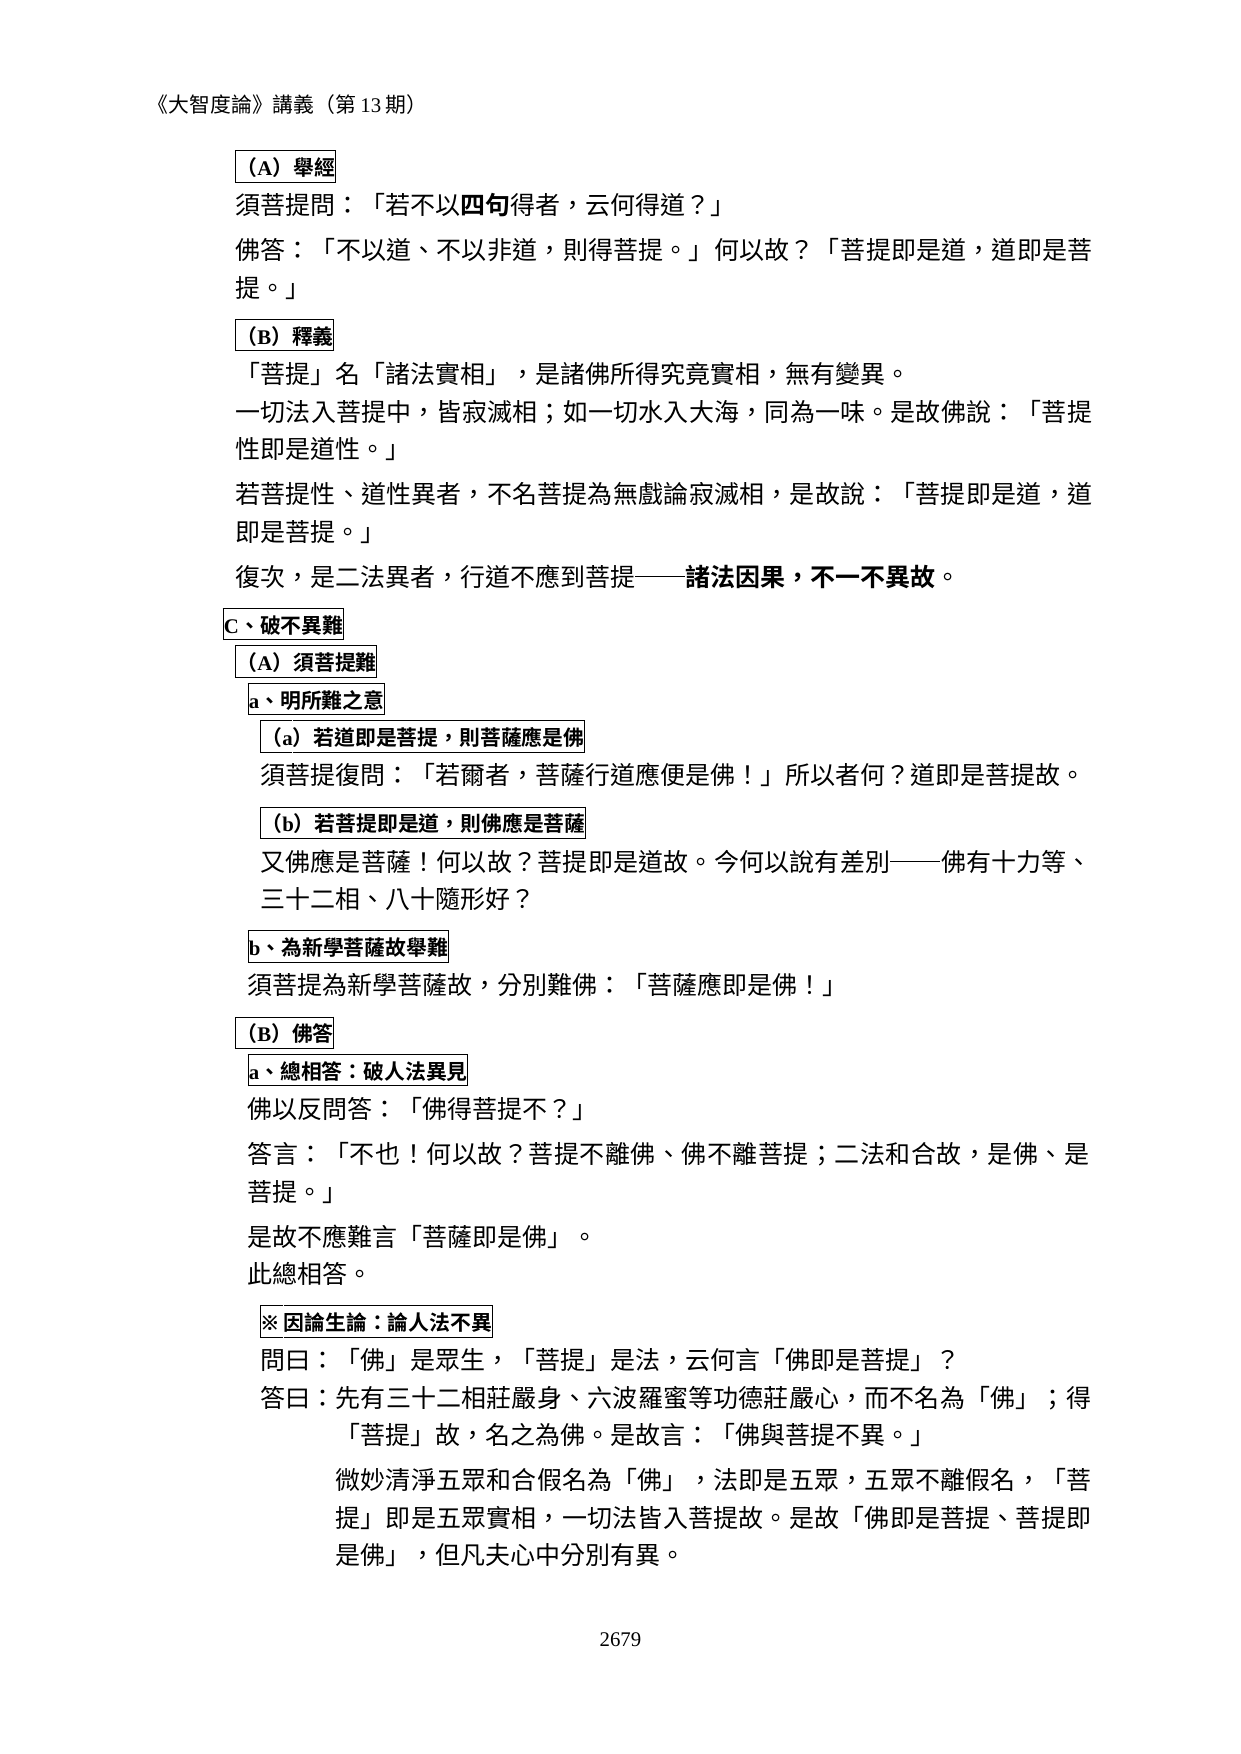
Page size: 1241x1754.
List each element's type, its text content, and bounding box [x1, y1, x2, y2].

text ※ 因論生論：論人法不異 [260, 1303, 1092, 1340]
text 答曰：先有三十二相莊嚴身、六波羅蜜等功德莊嚴心，而不名為「佛」；得「菩提」故，名之為佛。是故言：「佛與菩提不異。」 [260, 1378, 1092, 1453]
text 此總相答。 [248, 1254, 1092, 1291]
text a、總相答：破人法異見 [248, 1051, 1092, 1089]
text 一切法入菩提中，皆寂滅相；如一切水入大海，同為一味。是故佛說：「菩提性即是道性。」 [235, 391, 1092, 466]
text 「菩提」名「諸法實相」，是諸佛所得究竟實相，無有變異。 [235, 354, 1092, 391]
text C、破不異難 [223, 605, 1092, 643]
text b、為新學菩薩故舉難 [248, 928, 1092, 965]
text 又佛應是菩薩！何以故？菩提即是道故。今何以說有差別──佛有十力等、三十二相、八十隨形好？ [260, 841, 1092, 916]
text 佛以反問答：「佛得菩提不？」 [248, 1089, 1092, 1126]
text 須菩提為新學菩薩故，分別難佛：「菩薩應即是佛！」 [248, 965, 1092, 1003]
text 答言：「不也！何以故？菩提不離佛、佛不離菩提；二法和合故，是佛、是菩提。」 [248, 1134, 1092, 1209]
text （A）須菩提難 [235, 643, 1092, 680]
text （B）佛答 [235, 1014, 1092, 1051]
text 微妙清淨五眾和合假名為「佛」，法即是五眾，五眾不離假名，「菩提」即是五眾實相，一切法皆入菩提故。是故「佛即是菩提、菩提即是佛」，但凡夫心中分別有異。 [335, 1460, 1092, 1573]
text 是故不應難言「菩薩即是佛」。 [248, 1216, 1092, 1254]
text 若菩提性、道性異者，不名菩提為無戲論寂滅相，是故說：「菩提即是道，道即是菩提。」 [235, 474, 1092, 549]
text 復次，是二法異者，行道不應到菩提──諸法因果，不一不異故。 [235, 556, 1092, 594]
text a、明所難之意 [248, 680, 1092, 718]
text （B）釋義 [235, 316, 1092, 354]
text （a）若道即是菩提，則菩薩應是佛 [260, 718, 1092, 755]
text 佛答：「不以道、不以非道，則得菩提。」何以故？「菩提即是道，道即是菩提。」 [235, 230, 1092, 305]
text （A）舉經 [235, 148, 1092, 185]
text 須菩提問：「若不以四句得者，云何得道？」 [235, 185, 1092, 223]
text 問曰：「佛」是眾生，「菩提」是法，云何言「佛即是菩提」？ [260, 1340, 1092, 1378]
text 須菩提復問：「若爾者，菩薩行道應便是佛！」所以者何？道即是菩提故。 [260, 755, 1092, 793]
text （b）若菩提即是道，則佛應是菩薩 [260, 804, 1092, 841]
